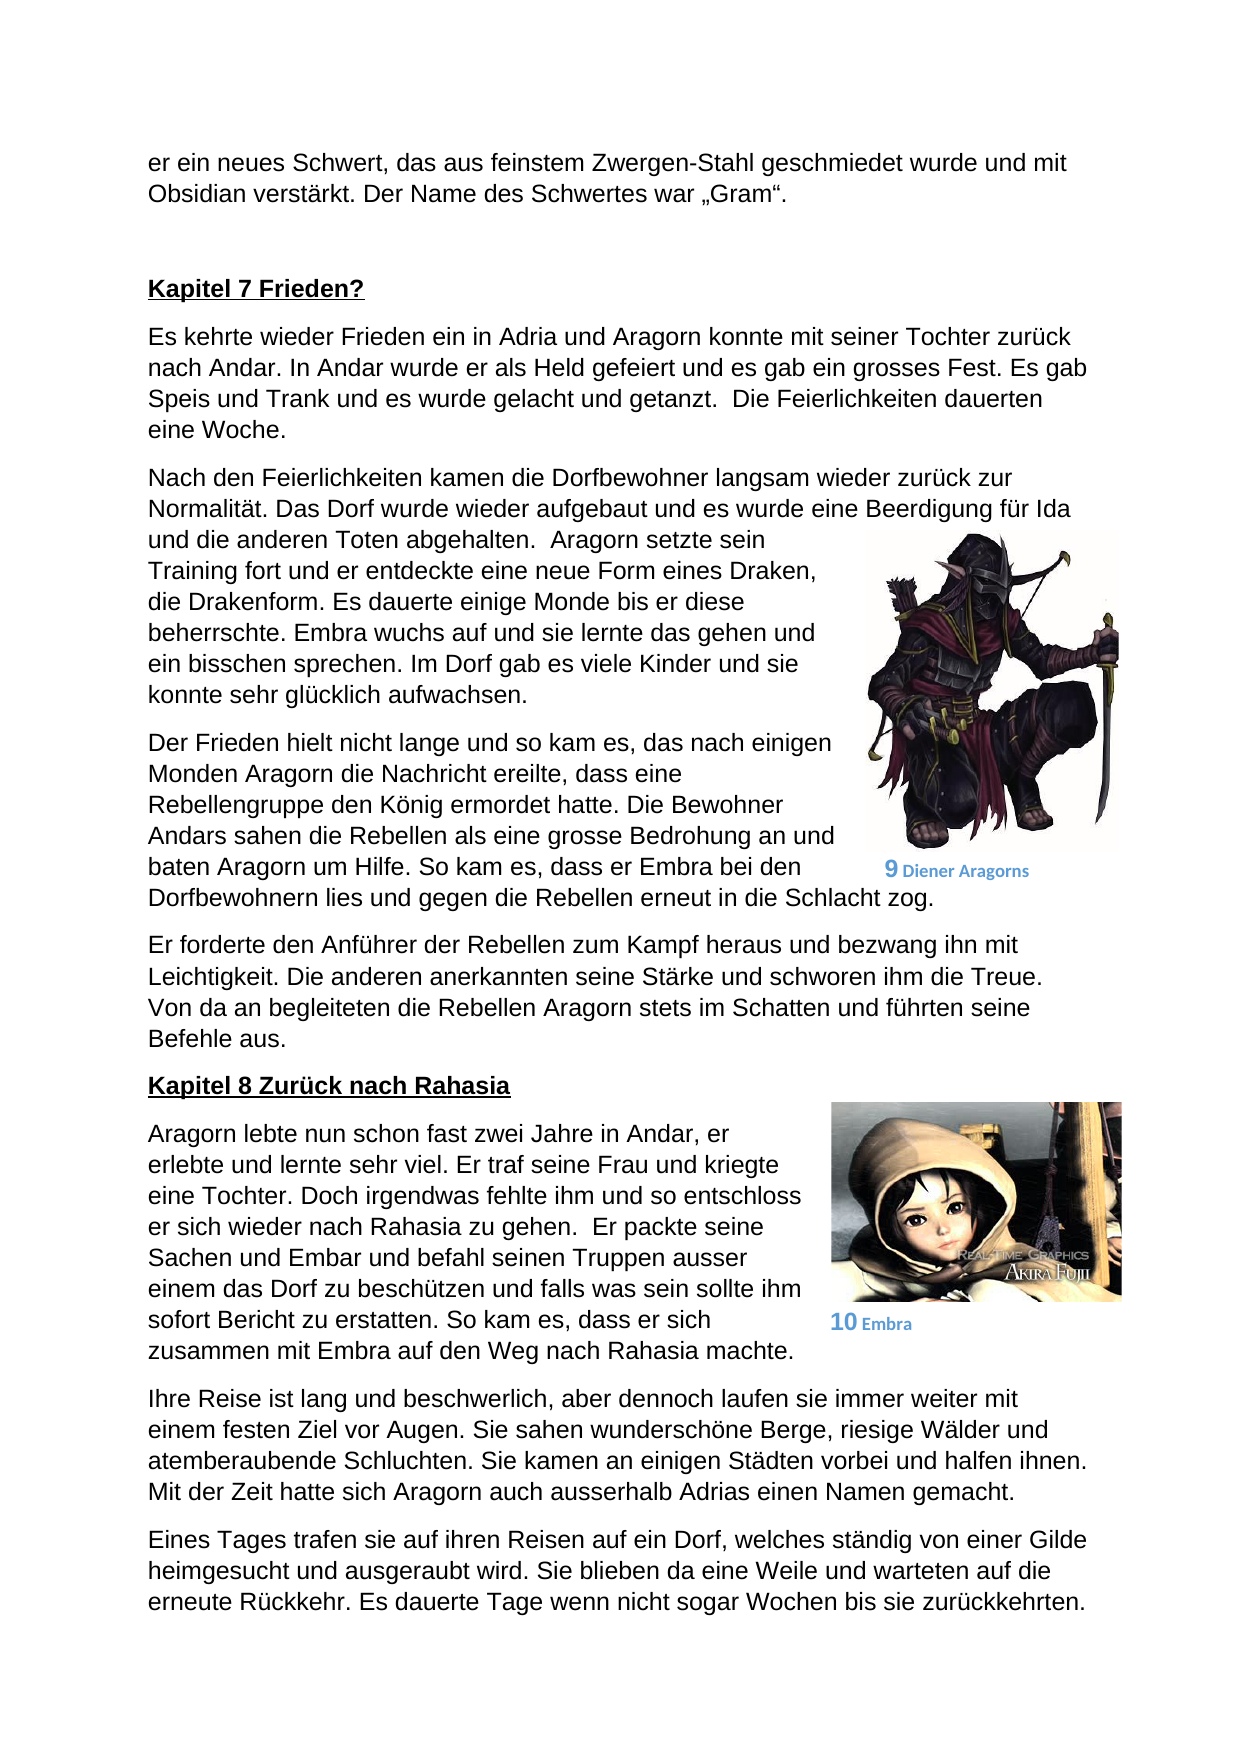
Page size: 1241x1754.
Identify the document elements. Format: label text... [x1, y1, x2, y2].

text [148, 1525, 1093, 1616]
text Er forderte den Anführer der Rebellen zum Kampf heraus und bezwang ihn mit Leichtigkeit. Die anderen anerkannten seine Stärke und schworen ihm die Treue. Von da an begleiteten die Rebellen Aragorn stets im Schatten und führten seine Befehle aus. [148, 931, 1093, 1052]
picture [865, 530, 1119, 852]
text Nach den Feierlichkeiten kamen die Dorfbewohner langsam wieder zurück zur Normalität. Das Dorf wurde wieder aufgebaut und es wurde eine Beerdigung für Ida und die anderen Toten abgehalten. Aragorn setzte sein Training fort und er entdeckte eine neue Form eines Draken, die Drakenform. Es dauerte einige Monde bis er diese beherrschte. Embra wuchs auf und sie lernte das gehen und ein bisschen sprechen. Im Dorf gab es viele Kinder und sie konnte sehr glücklich aufwachsen. [148, 463, 1093, 709]
text Der Frieden hielt nicht lange und so kam es, das nach einigen Monden Aragorn die Nachricht ereilte, dass eine Rebellengruppe den König ermordet hatte. Die Bewohner Andars sahen die Rebellen als eine grosse Bedrohung an und baten Aragorn um Hilfe. So kam es, dass er Embra bei den Dorfbewohnern lies und gegen die Rebellen erneut in die Schlacht zog. [148, 728, 1093, 912]
text Es kehrte wieder Frieden ein in Adria und Aragorn konnte mit seiner Tochter zurück nach Andar. In Andar wurde er als Held gefeiert und es gab ein grosses Fest. Es gab Speis und Trank und es wurde gelacht und getanzt. Die Feierlichkeiten dauerten eine Woche. [148, 322, 1093, 444]
text Kapitel 7 Frieden? [148, 274, 1093, 303]
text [148, 148, 1093, 207]
picture [831, 1102, 1122, 1302]
text Ihre Reise ist lang und beschwerlich, aber dennoch laufen sie immer weiter mit einem festen Ziel vor Augen. Sie sahen wunderschöne Berge, riesige Wälder und atemberaubende Schluchten. Sie kamen an einigen Städten vorbei und halfen ihnen. Mit der Zeit hatte sich Aragorn auch ausserhalb Adrias einen Namen gemacht. [148, 1384, 1093, 1506]
text Aragorn lebte nun schon fast zwei Jahre in Andar, er erlebte und lernte sehr viel. Er traf seine Frau und kriegte eine Tochter. Doch irgendwas fehlte ihm und so entschloss er sich wieder nach Rahasia zu gehen. Er packte seine Sachen und Embar und befahl seinen Truppen ausser einem das Dorf zu beschützen und falls was sein sollte ihm sofort Bericht zu erstatten. So kam es, dass er sich zusammen mit Embra auf den Weg nach Rahasia machte. [148, 1119, 1093, 1365]
text Kapitel 8 Zurück nach Rahasia [148, 1071, 1093, 1100]
